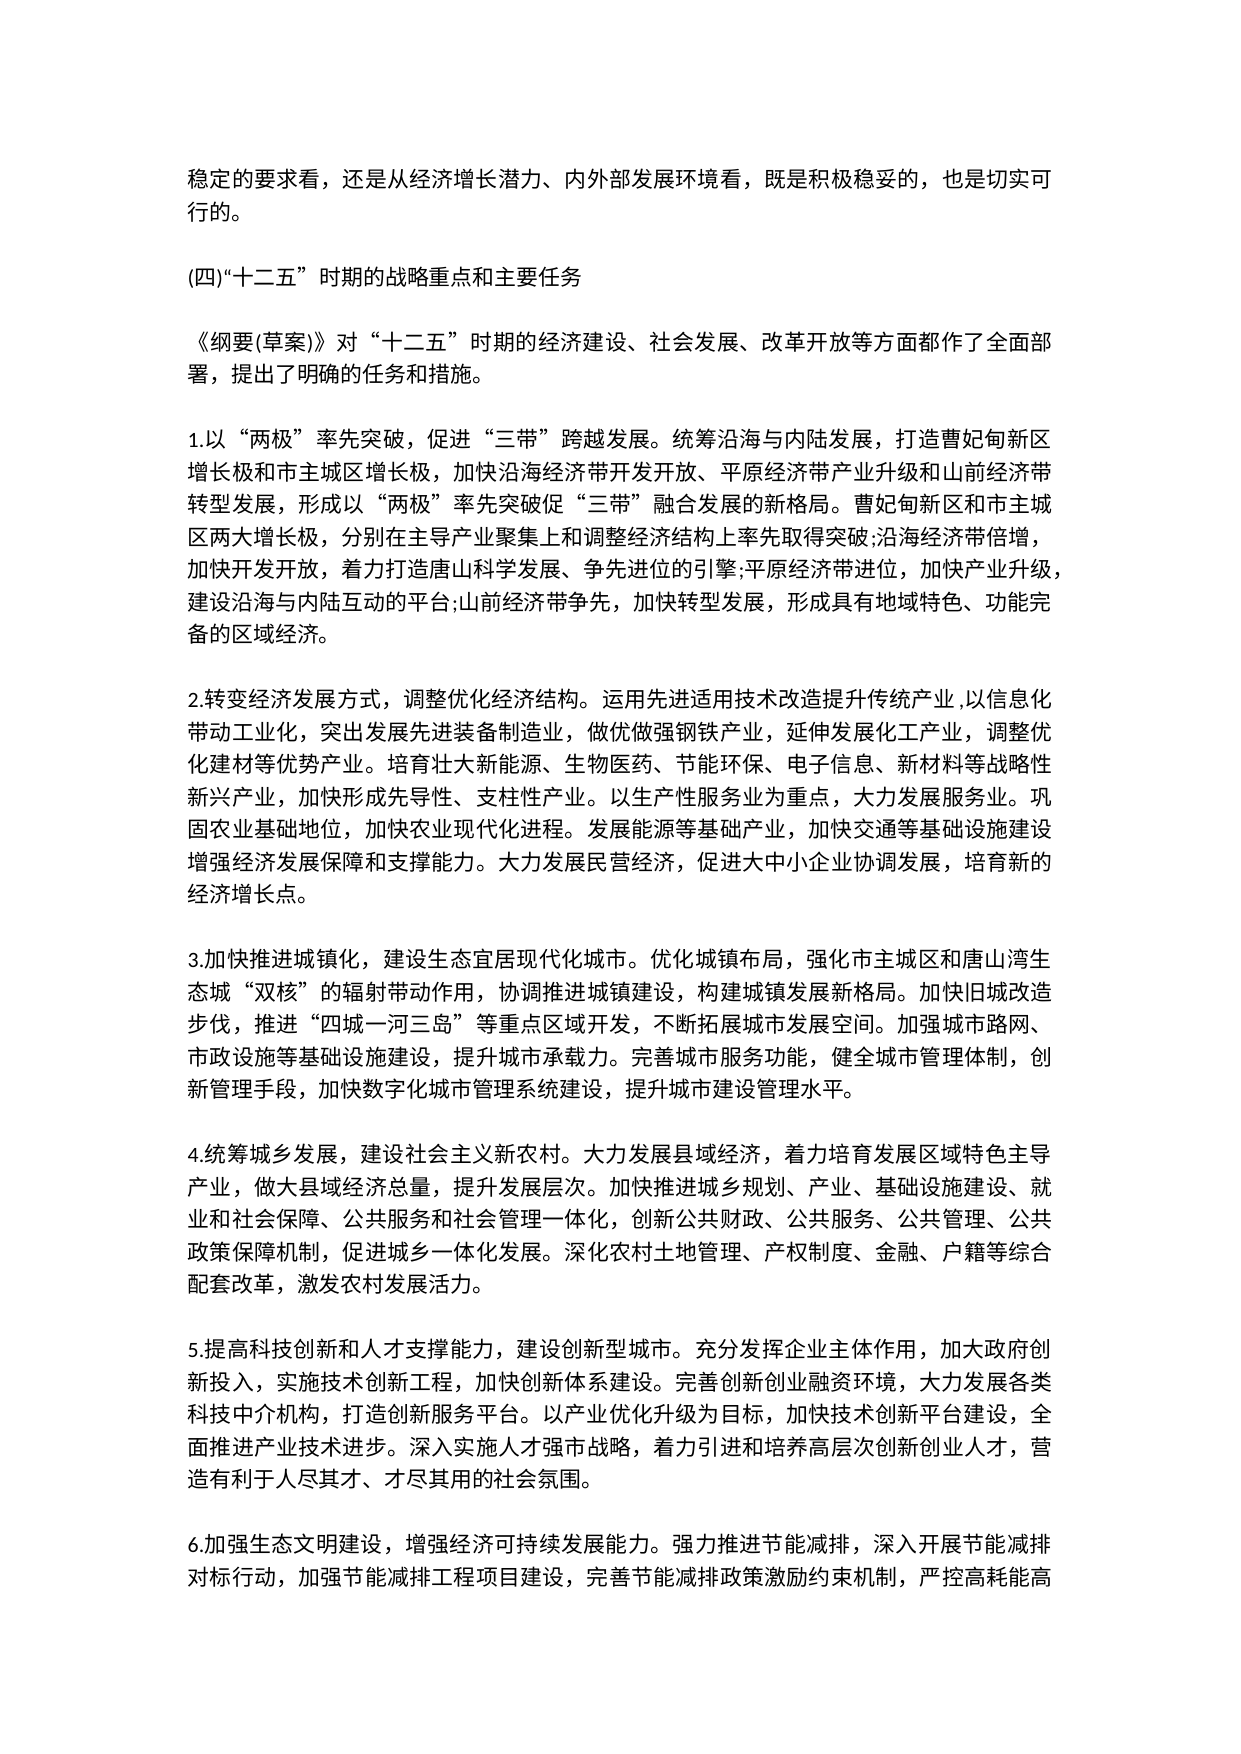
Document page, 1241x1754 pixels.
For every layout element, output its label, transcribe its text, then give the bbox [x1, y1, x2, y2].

text 3.加快推进城镇化，建设生态宜居现代化城市。优化城镇布局，强化市主城区和唐山湾生态城“双核”的辐射带动作用，协调推进城镇建设，构建城镇发展新格局。加快旧城改造步伐，推进“四城一河三岛”等重点区域开发，不断拓展城市发展空间。加强城市路网、市政设施等基础设施建设，提升城市承载力。完善城市服务功能，健全城市管理体制，创新管理手段，加快数字化城市管理系统建设，提升城市建设管理水平。 [187, 942, 1053, 1104]
text (四)“十二五”时期的战略重点和主要任务 [187, 259, 1053, 292]
text 5.提高科技创新和人才支撑能力，建设创新型城市。充分发挥企业主体作用，加大政府创新投入，实施技术创新工程，加快创新体系建设。完善创新创业融资环境，大力发展各类科技中介机构，打造创新服务平台。以产业优化升级为目标，加快技术创新平台建设，全面推进产业技术进步。深入实施人才强市战略，着力引进和培养高层次创新创业人才，营造有利于人尽其才、才尽其用的社会氛围。 [187, 1332, 1053, 1494]
text 《纲要(草案)》对“十二五”时期的经济建设、社会发展、改革开放等方面都作了全面部署，提出了明确的任务和措施。 [187, 324, 1053, 389]
text 2.转变经济发展方式，调整优化经济结构。运用先进适用技术改造提升传统产业,以信息化带动工业化，突出发展先进装备制造业，做优做强钢铁产业，延伸发展化工产业，调整优化建材等优势产业。培育壮大新能源、生物医药、节能环保、电子信息、新材料等战略性新兴产业，加快形成先导性、支柱性产业。以生产性服务业为重点，大力发展服务业。巩固农业基础地位，加快农业现代化进程。发展能源等基础产业，加快交通等基础设施建设，增强经济发展保障和支撑能力。大力发展民营经济，促进大中小企业协调发展，培育新的经济增长点。 [187, 682, 1053, 909]
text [187, 1527, 1053, 1592]
text 1.以“两极”率先突破，促进“三带”跨越发展。统筹沿海与内陆发展，打造曹妃甸新区增长极和市主城区增长极，加快沿海经济带开发开放、平原经济带产业升级和山前经济带转型发展，形成以“两极”率先突破促“三带”融合发展的新格局。曹妃甸新区和市主城区两大增长极，分别在主导产业聚集上和调整经济结构上率先取得突破;沿海经济带倍增，加快开发开放，着力打造唐山科学发展、争先进位的引擎;平原经济带进位，加快产业升级，建设沿海与内陆互动的平台;山前经济带争先，加快转型发展，形成具有地域特色、功能完备的区域经济。 [187, 422, 1053, 649]
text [187, 162, 1053, 227]
text 4.统筹城乡发展，建设社会主义新农村。大力发展县域经济，着力培育发展区域特色主导产业，做大县域经济总量，提升发展层次。加快推进城乡规划、产业、基础设施建设、就业和社会保障、公共服务和社会管理一体化，创新公共财政、公共服务、公共管理、公共政策保障机制，促进城乡一体化发展。深化农村土地管理、产权制度、金融、户籍等综合配套改革，激发农村发展活力。 [187, 1137, 1053, 1299]
